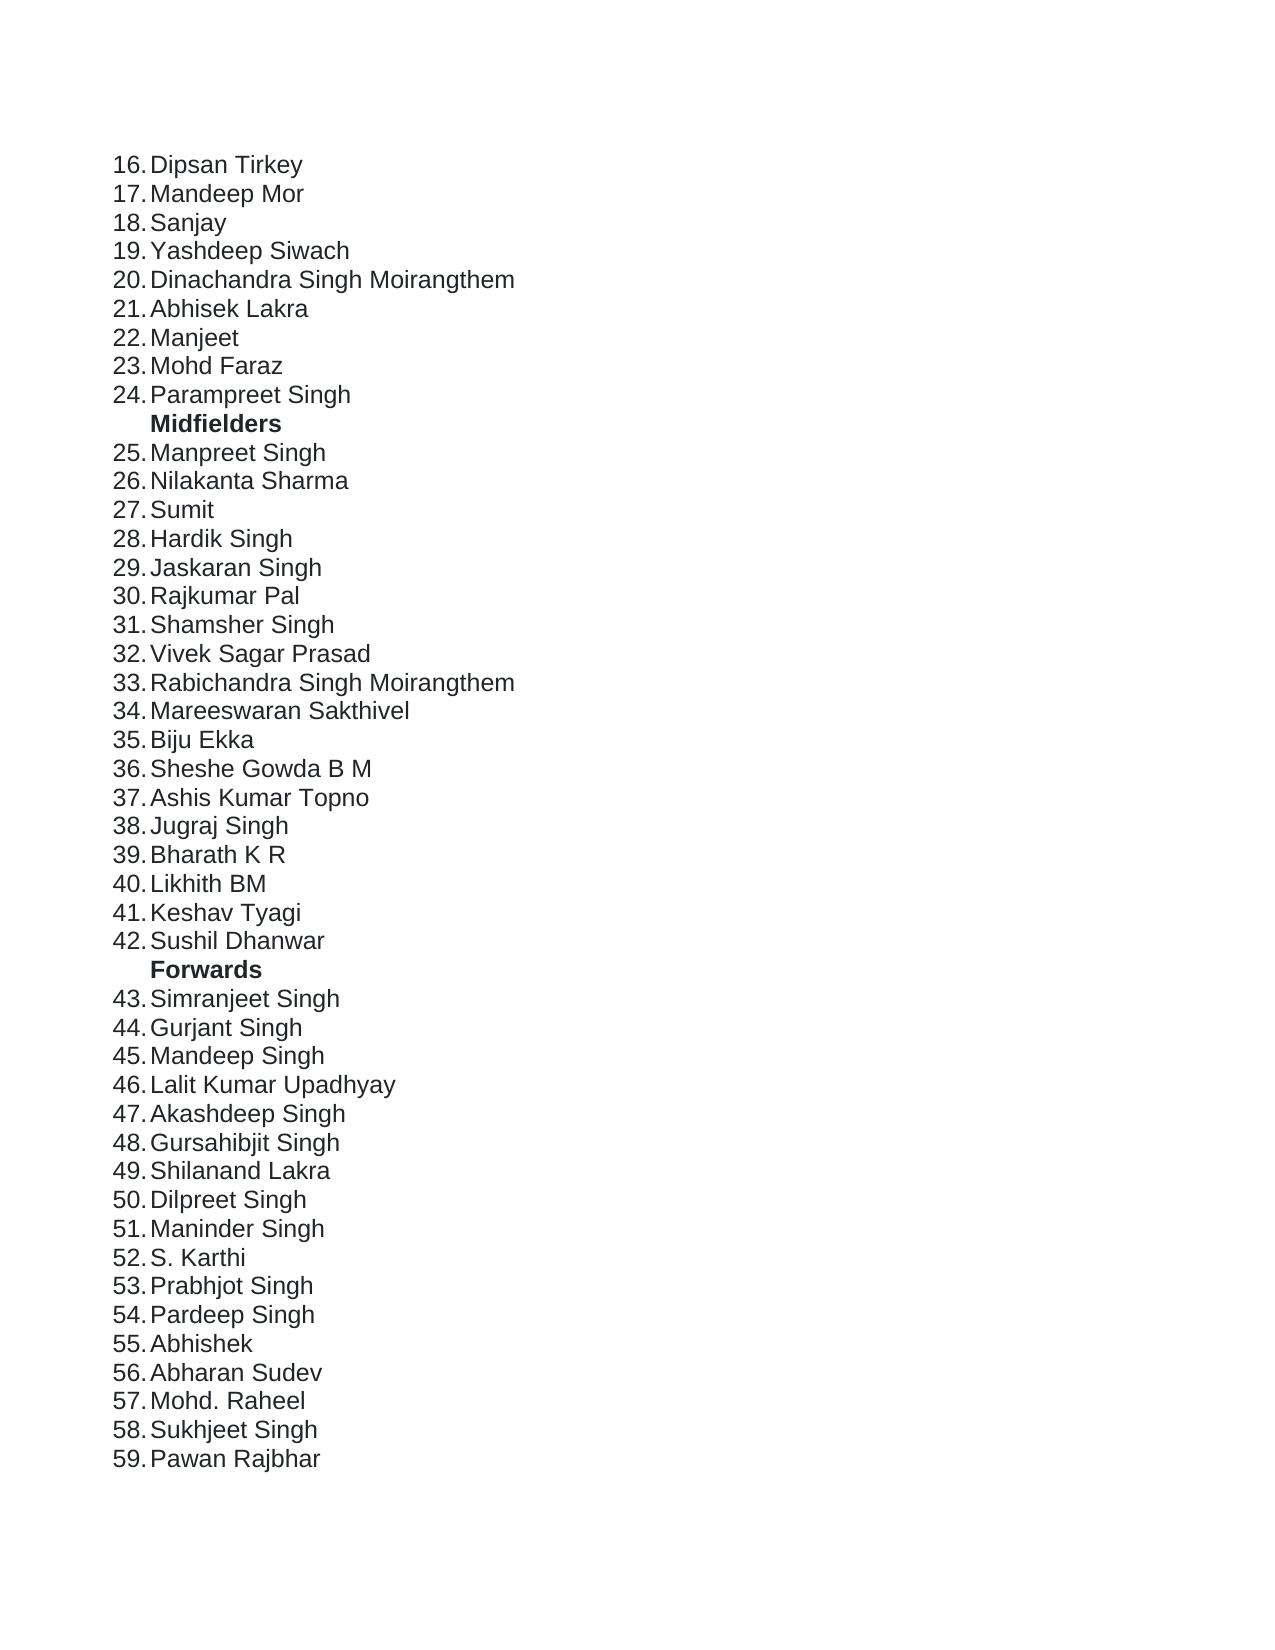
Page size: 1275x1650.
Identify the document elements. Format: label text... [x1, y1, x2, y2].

list Manjeet [112, 322, 1125, 351]
list Parampreet Singh [112, 380, 1125, 409]
list Manpreet Singh [112, 437, 1125, 466]
list S. Karthi [112, 1242, 1125, 1271]
list Shamsher Singh [112, 610, 1125, 639]
list Simranjeet Singh [112, 984, 1125, 1012]
list Gursahibjit Singh [112, 1127, 1125, 1156]
list Vivek Sagar Prasad [112, 639, 1125, 667]
text Forwards [150, 955, 1125, 984]
text Midfielders [150, 409, 1125, 437]
list Rajkumar Pal [112, 581, 1125, 610]
list Ashis Kumar Topno [112, 782, 1125, 811]
list Hardik Singh [112, 524, 1125, 552]
list Abhisek Lakra [112, 294, 1125, 322]
list Dilpreet Singh [112, 1185, 1125, 1214]
list Maninder Singh [112, 1214, 1125, 1242]
list Shilanand Lakra [112, 1156, 1125, 1185]
list Pardeep Singh [112, 1300, 1125, 1329]
list Sheshe Gowda B M [112, 754, 1125, 782]
list Abhishek [112, 1329, 1125, 1357]
list Yashdeep Siwach [112, 236, 1125, 265]
list Pawan Rajbhar [112, 1444, 1125, 1472]
list Sukhjeet Singh [112, 1415, 1125, 1444]
list Abharan Sudev [112, 1357, 1125, 1386]
list Sanjay [112, 207, 1125, 236]
list Dipsan Tirkey [112, 150, 1125, 179]
list Akashdeep Singh [112, 1099, 1125, 1127]
list Sumit [112, 495, 1125, 524]
list Likhith BM [112, 869, 1125, 897]
list Dinachandra Singh Moirangthem [112, 265, 1125, 294]
list Lalit Kumar Upadhyay [112, 1070, 1125, 1099]
list Rabichandra Singh Moirangthem [112, 667, 1125, 696]
list Bharath K R [112, 840, 1125, 869]
list Mohd. Raheel [112, 1386, 1125, 1415]
list Mohd Faraz [112, 351, 1125, 380]
list Mandeep Mor [112, 179, 1125, 207]
list Gurjant Singh [112, 1012, 1125, 1041]
list Nilakanta Sharma [112, 466, 1125, 495]
list Mareeswaran Sakthivel [112, 696, 1125, 725]
list Jaskaran Singh [112, 552, 1125, 581]
list Keshav Tyagi [112, 897, 1125, 926]
list Prabhjot Singh [112, 1271, 1125, 1300]
list Mandeep Singh [112, 1041, 1125, 1070]
list Jugraj Singh [112, 811, 1125, 840]
list Biju Ekka [112, 725, 1125, 754]
list Sushil Dhanwar [112, 926, 1125, 955]
